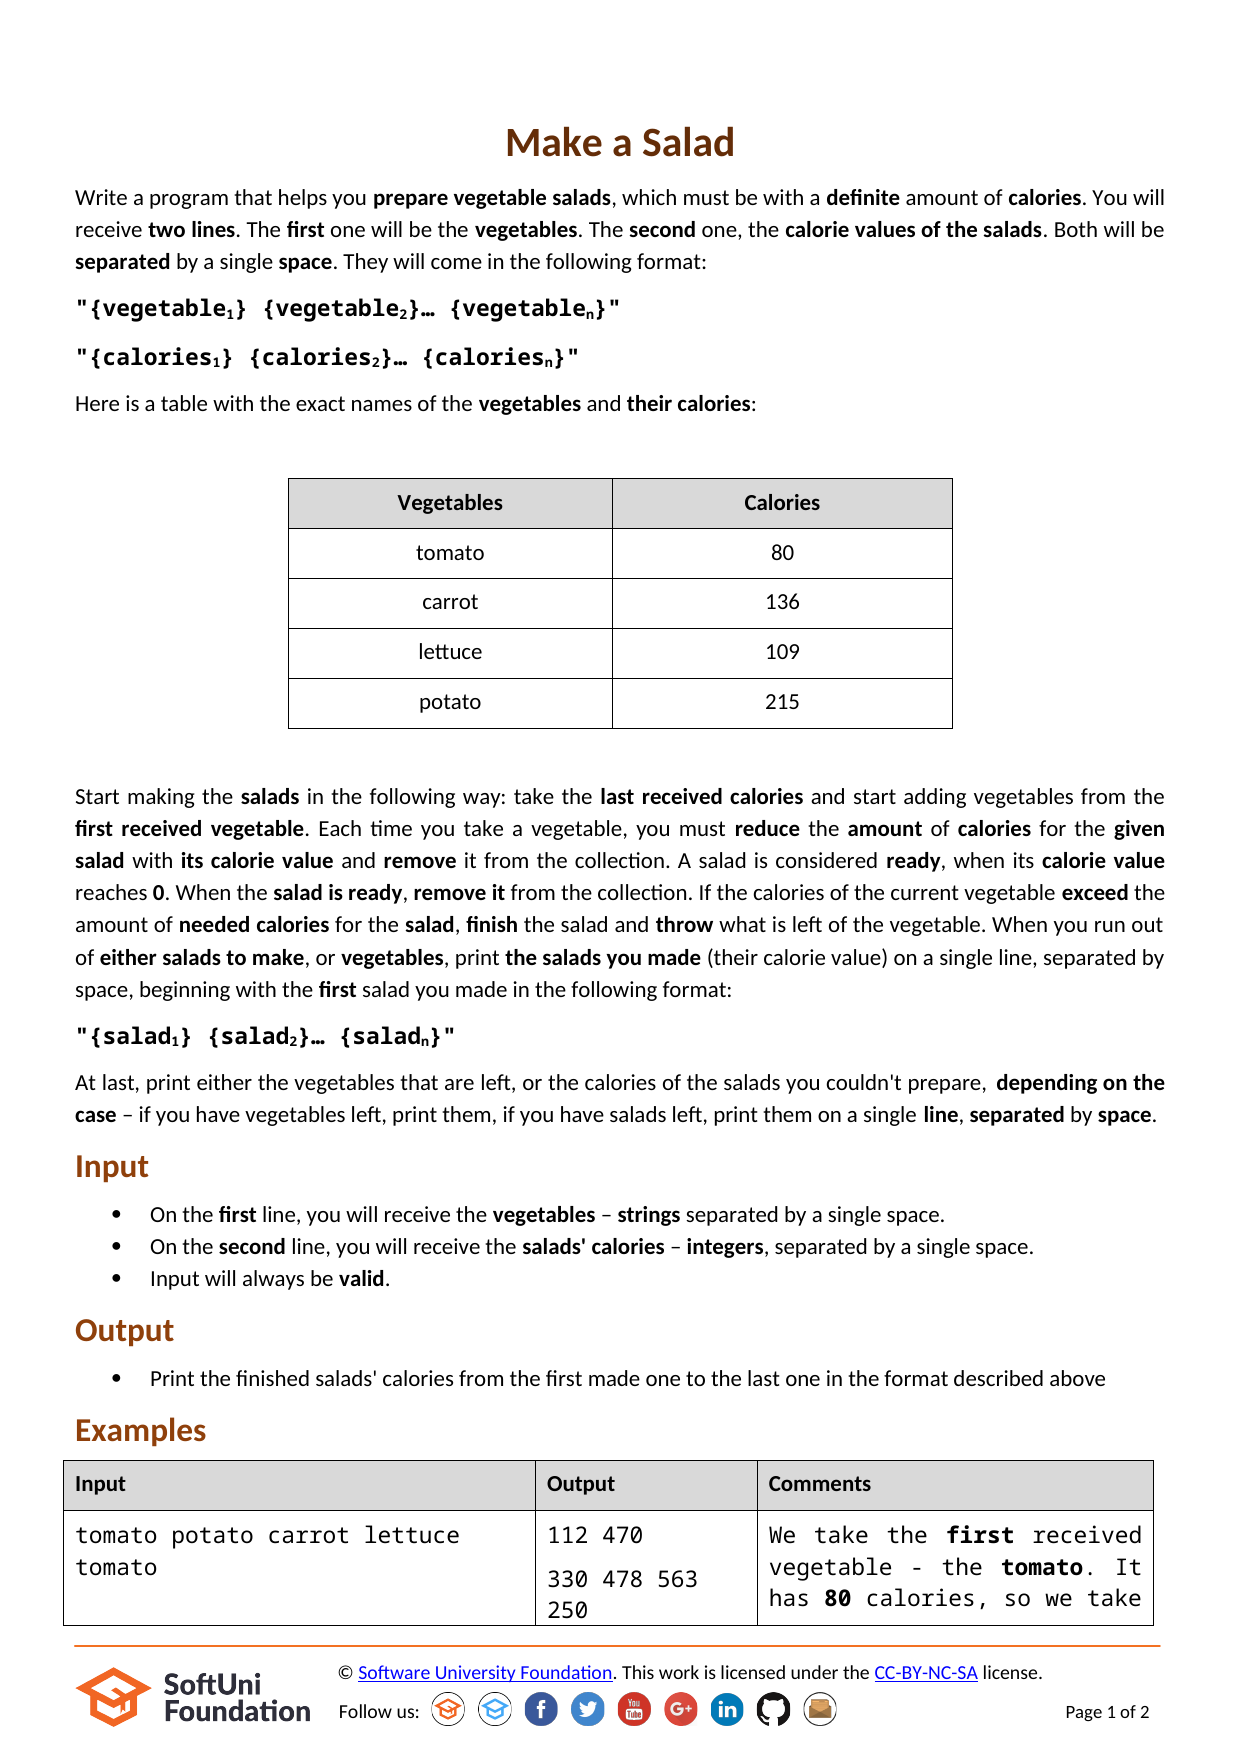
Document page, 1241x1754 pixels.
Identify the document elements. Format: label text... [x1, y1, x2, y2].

list Print the finished salads' calories from the first made one to the last one in the format described above [112, 1364, 1165, 1392]
picture [478, 1692, 512, 1726]
picture [571, 1692, 605, 1726]
picture [524, 1692, 558, 1726]
list On the second line, you will receive the salads' calories – integers, separated by a single space. [112, 1232, 1165, 1260]
table_cell 109 [613, 629, 952, 678]
picture [75, 1667, 310, 1727]
picture [711, 1718, 720, 1726]
text "{calories1} {calories2}… {caloriesn}" [75, 341, 1165, 372]
table_cell 136 [613, 579, 952, 628]
table_header Calories [613, 479, 952, 528]
text Start making the salads in the following way: take the last received calories and start adding vegetables from the first received vegetable. Each time you take a vegetable, you must reduce the amount of calories for the given salad with its calorie value and remove it from the collection. A salad is considered ready, when its calorie value reaches 0. When the salad is ready, remove it from the collection. If the calories of the current vegetable exceed the amount of needed calories for the salad, finish the salad and throw what is left of the vegetable. When you run out of either salads to make, or vegetables, print the salads you made (their calorie value) on a single line, separated by space, beginning with the first salad you made in the following format: [75, 782, 1165, 1003]
picture [664, 1692, 698, 1726]
picture [756, 1692, 790, 1726]
picture [617, 1692, 651, 1726]
picture [431, 1692, 465, 1726]
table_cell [64, 1511, 535, 1625]
list Input will always be valid. [112, 1264, 1165, 1292]
text "{salad1} {salad2}… {saladn}" [75, 1020, 1165, 1051]
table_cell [758, 1511, 1153, 1625]
subtitle Examples [75, 1409, 1165, 1450]
table_header Comments [758, 1461, 1153, 1510]
subtitle Input [75, 1145, 1165, 1186]
text "{vegetable1} {vegetable2}… {vegetablen}" [75, 292, 1165, 323]
table_cell 80 [613, 529, 952, 578]
subtitle Make a Salad [75, 116, 1165, 167]
table_cell tomato [289, 529, 612, 578]
table_cell carrot [289, 579, 612, 628]
picture [711, 1693, 720, 1701]
list On the first line, you will receive the vegetables – strings separated by a single space. [112, 1200, 1165, 1228]
picture [734, 1716, 744, 1726]
picture [803, 1692, 837, 1726]
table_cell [536, 1511, 757, 1625]
table_cell potato [289, 679, 612, 728]
text At last, print either the vegetables that are left, or the calories of the salads you couldn't prepare, depending on the case – if you have vegetables left, print them, if you have salads left, print them on a single line, separated by space. [75, 1068, 1165, 1128]
table_header Output [536, 1461, 757, 1510]
subtitle Output [75, 1309, 1165, 1350]
table_cell 215 [613, 679, 952, 728]
picture [734, 1693, 744, 1703]
table_header Input [64, 1461, 535, 1510]
table_cell lettuce [289, 629, 612, 678]
table_header Vegetables [289, 479, 612, 528]
picture [725, 1707, 736, 1717]
text Write a program that helps you prepare vegetable salads, which must be with a definite amount of calories. You will receive two lines. The first one will be the vegetables. The second one, the calorie values of the salads. Both will be separated by a single space. They will come in the following format: [75, 183, 1165, 275]
text Here is a table with the exact names of the vegetables and their calories: [75, 389, 1165, 417]
